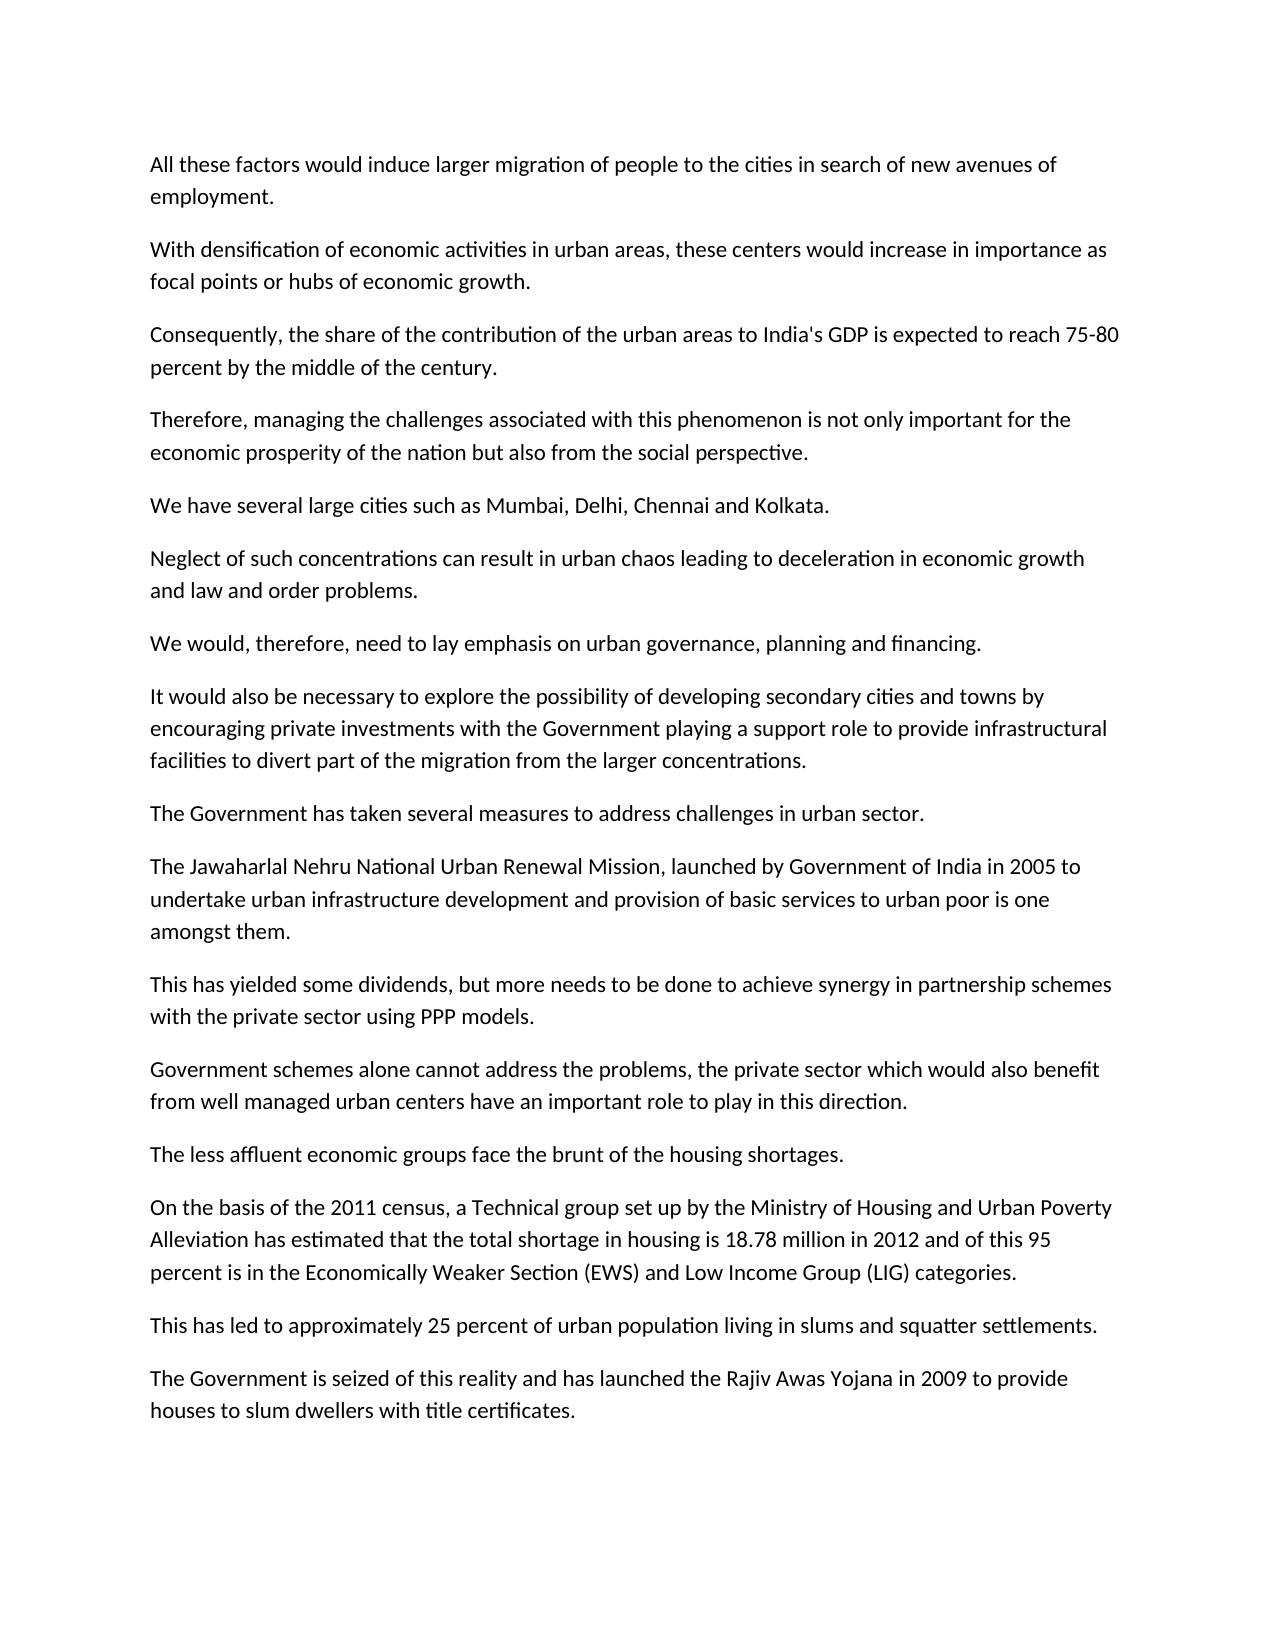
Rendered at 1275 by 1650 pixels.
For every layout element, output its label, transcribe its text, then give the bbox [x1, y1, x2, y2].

text Consequently, the share of the contribution of the urban areas to India's GDP is expected to reach 75-80 percent by the middle of the century. [150, 320, 1125, 381]
text Neglect of such concentrations can result in urban chaos leading to deceleration in economic growth and law and order problems. [150, 544, 1125, 604]
text We have several large cities such as Mumbai, Delhi, Chennai and Kolkata. [150, 491, 1125, 519]
text The Government has taken several measures to address challenges in urban sector. [150, 799, 1125, 827]
text The Government is seized of this reality and has launched the Rajiv Awas Yojana in 2009 to provide houses to slum dwellers with title certificates. [150, 1364, 1125, 1424]
text All these factors would induce larger migration of people to the cities in search of new avenues of employment. [150, 150, 1125, 210]
text With densification of economic activities in urban areas, these centers would increase in importance as focal points or hubs of economic growth. [150, 235, 1125, 295]
text Government schemes alone cannot address the problems, the private sector which would also benefit from well managed urban centers have an important role to play in this direction. [150, 1055, 1125, 1115]
text Therefore, managing the challenges associated with this phenomenon is not only important for the economic prosperity of the nation but also from the social perspective. [150, 406, 1125, 466]
text We would, therefore, need to lay emphasis on urban governance, planning and financing. [150, 629, 1125, 657]
text The less affluent economic groups face the brunt of the housing shortages. [150, 1140, 1125, 1168]
text On the basis of the 2011 census, a Technical group set up by the Ministry of Housing and Urban Poverty Alleviation has estimated that the total shortage in housing is 18.78 million in 2012 and of this 95 percent is in the Economically Weaker Section (EWS) and Low Income Group (LIG) categories. [150, 1193, 1125, 1286]
text This has yielded some dividends, but more needs to be done to achieve synergy in partnership schemes with the private sector using PPP models. [150, 970, 1125, 1030]
text The Jawaharlal Nehru National Urban Renewal Mission, launched by Government of India in 2005 to undertake urban infrastructure development and provision of basic services to urban poor is one amongst them. [150, 852, 1125, 945]
text This has led to approximately 25 percent of urban population living in slums and squatter settlements. [150, 1311, 1125, 1339]
text It would also be necessary to explore the possibility of developing secondary cities and towns by encouraging private investments with the Government playing a support role to provide infrastructural facilities to divert part of the migration from the larger concentrations. [150, 682, 1125, 774]
